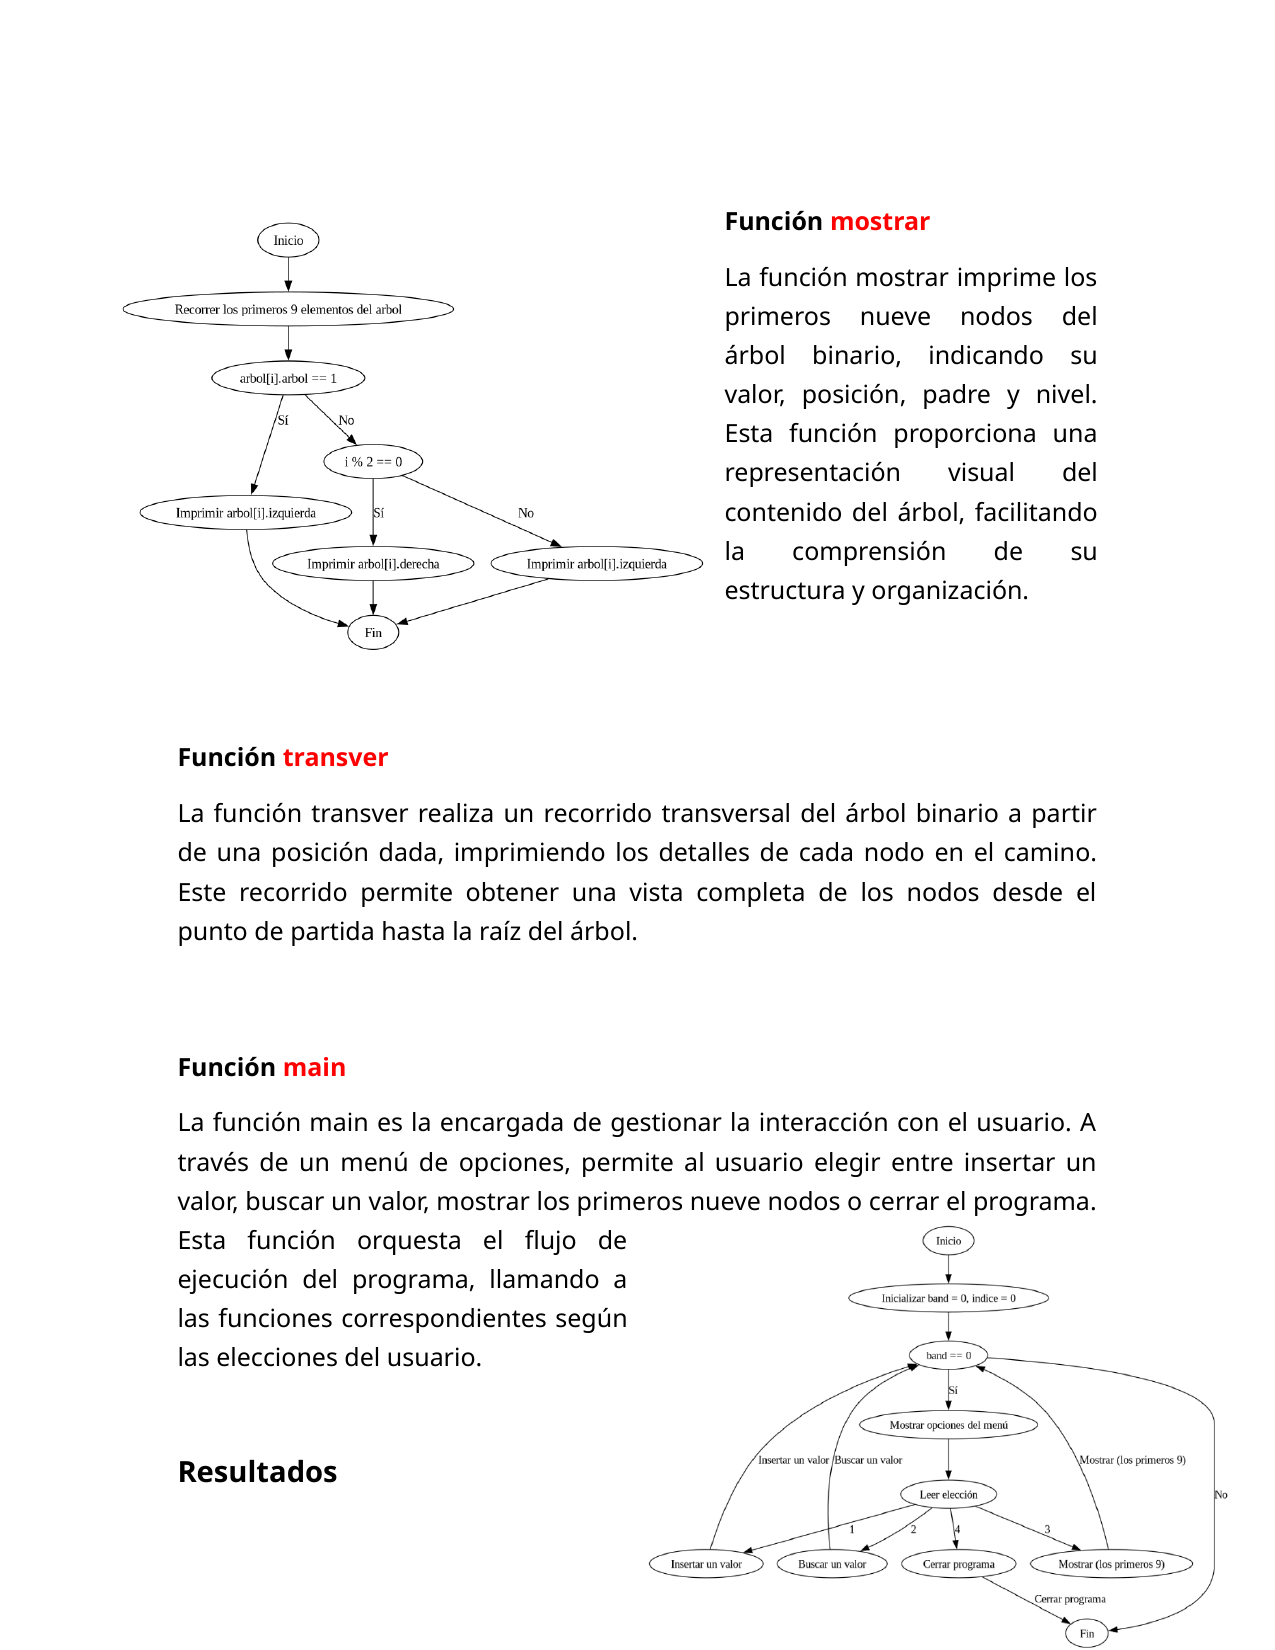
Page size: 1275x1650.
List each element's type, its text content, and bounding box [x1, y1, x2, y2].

picture [119, 219, 706, 653]
text Función mostrar [177, 203, 1098, 237]
text La función mostrar imprime los primeros nueve nodos del árbol binario, indicando su valor, posición, padre y nivel. Esta función proporciona una representación visual del contenido del árbol, facilitando la comprensión de su estructura y organización. [706, 259, 1098, 607]
text La función transver realiza un recorrido transversal del árbol binario a partir de una posición dada, imprimiendo los detalles de cada nodo en el camino. Este recorrido permite obtener una vista completa de los nodos desde el punto de partida hasta la raíz del árbol. [177, 796, 1098, 947]
text La función main es la encargada de gestionar la interacción con el usuario. A través de un menú de opciones, permite al usuario elegir entre insertar un valor, buscar un valor, mostrar los primeros nueve nodos o cerrar el programa. Esta función orquesta el flujo de ejecución del programa, llamando a las funciones correspondientes según las elecciones del usuario. [177, 1105, 1098, 1374]
text Función transver [177, 740, 1098, 774]
picture [646, 1223, 1230, 1650]
text Función main [177, 1049, 1098, 1083]
text Resultados [177, 1452, 646, 1491]
